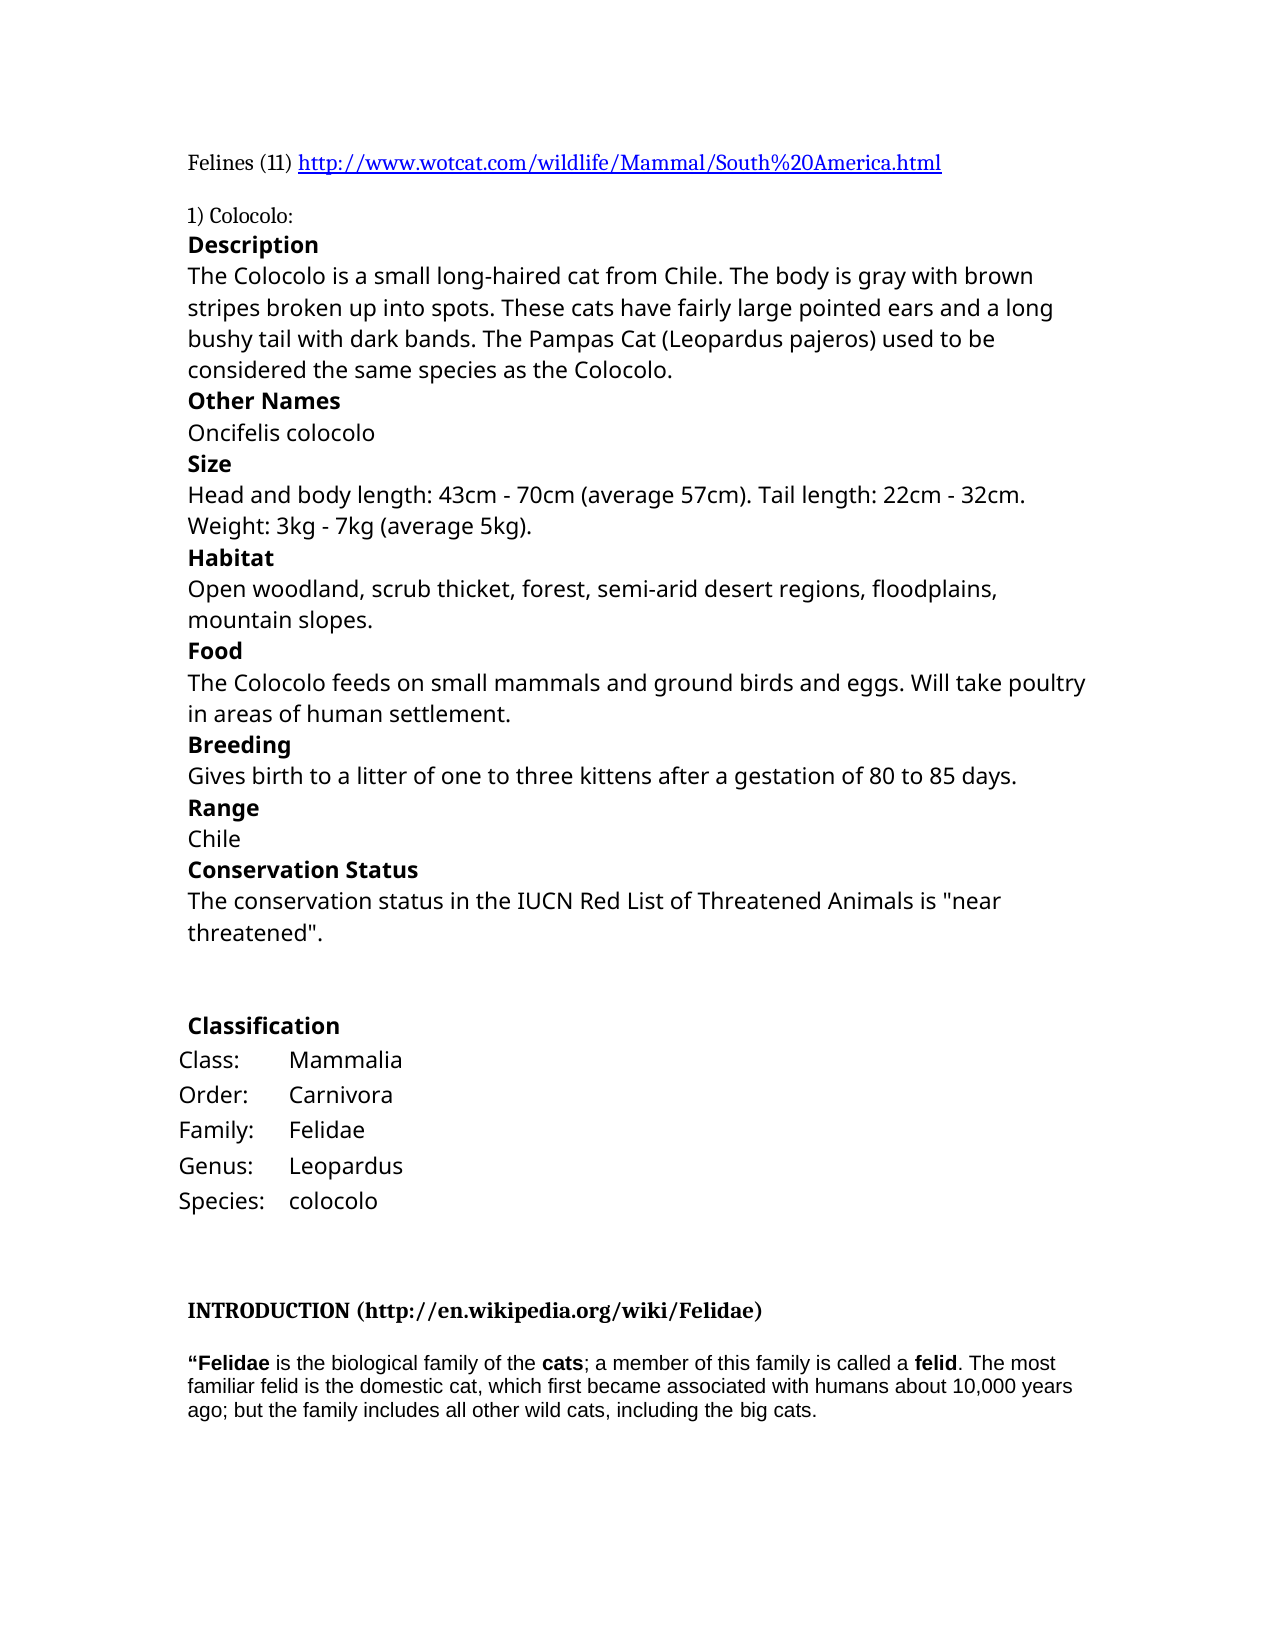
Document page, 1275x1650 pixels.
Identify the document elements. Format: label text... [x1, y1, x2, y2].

text Range [187, 792, 1087, 823]
table_cell colocolo [287, 1183, 422, 1219]
text The conservation status in the IUCN Red List of Threatened Animals is "near threatened". [187, 885, 1087, 948]
text The Colocolo is a small long-haired cat from Chile. The body is gray with brown stripes broken up into spots. These cats have fairly large pointed ears and a long bushy tail with dark bands. The Pampas Cat (Leopardus pajeros) used to be considered the same species as the Colocolo. [187, 260, 1087, 385]
text Open woodland, scrub thicket, forest, semi-arid desert regions, floodplains, mountain slopes. [187, 573, 1087, 635]
text Habitat [187, 542, 1087, 573]
table_cell Carnivora [287, 1077, 422, 1112]
table_cell Order: [176, 1077, 287, 1112]
text Felines (11) http://www.wotcat.com/wildlife/Mammal/South%20America.html [187, 150, 1087, 176]
text Chile [187, 823, 1087, 854]
text Classification [187, 1010, 1087, 1042]
text Other Names [187, 385, 1087, 417]
table_cell Species: [176, 1183, 287, 1219]
text Conservation Status [187, 854, 1087, 885]
table_cell Family: [176, 1113, 287, 1148]
text Oncifelis colocolo [187, 417, 1087, 448]
text Head and body length: 43cm - 70cm (average 57cm). Tail length: 22cm - 32cm. Weight: 3kg - 7kg (average 5kg). [187, 479, 1087, 542]
text Description [187, 229, 1087, 260]
table_cell Genus: [176, 1148, 287, 1183]
table_header Class: [176, 1042, 287, 1077]
text Size [187, 448, 1087, 479]
text 1) Colocolo: [187, 203, 1087, 229]
table_header Mammalia [287, 1042, 422, 1077]
text INTRODUCTION (http://en.wikipedia.org/wiki/Felidae) [187, 1298, 1087, 1324]
text Food [187, 635, 1087, 667]
text Breeding [187, 729, 1087, 760]
table_cell Felidae [287, 1113, 422, 1148]
text “Felidae is the biological family of the cats; a member of this family is called a felid. The most familiar felid is the domestic cat, which first became associated with humans about 10,000 years ago; but the family includes all other wild cats, including the big cats. [187, 1350, 1087, 1422]
text Gives birth to a litter of one to three kittens after a gestation of 80 to 85 days. [187, 760, 1087, 792]
text The Colocolo feeds on small mammals and ground birds and eggs. Will take poultry in areas of human settlement. [187, 667, 1087, 729]
table_cell Leopardus [287, 1148, 422, 1183]
